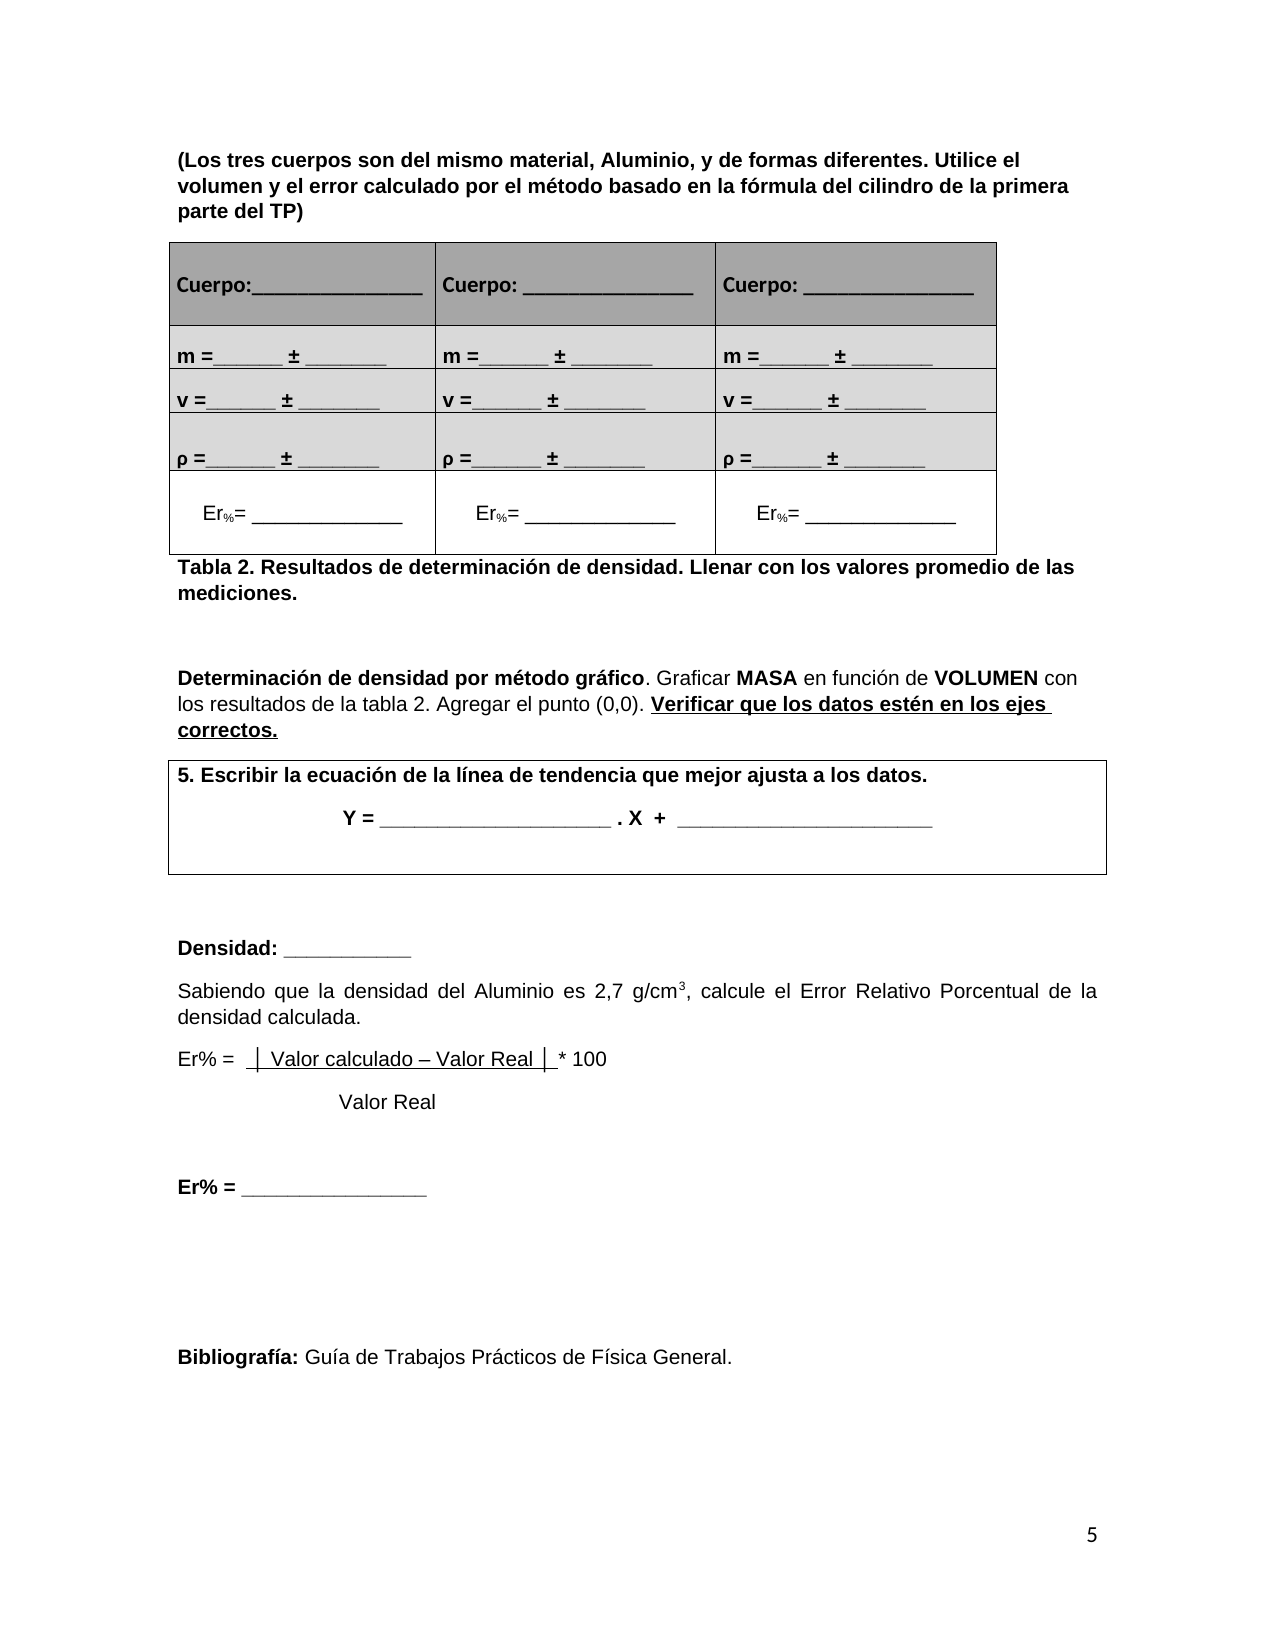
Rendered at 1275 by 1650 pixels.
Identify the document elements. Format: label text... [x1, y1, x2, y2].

text Tabla 2. Resultados de determinación de densidad. Llenar con los valores promedio de las mediciones. [177, 555, 1098, 605]
text Sabiendo que la densidad del Aluminio es 2,7 g/cm3, calcule el Error Relativo Porcentual de la densidad calculada. [177, 979, 1098, 1028]
table_cell Er%= _____________ [716, 471, 996, 554]
text Bibliografía: Guía de Trabajos Prácticos de Física General. [177, 1344, 1098, 1368]
text Er% = │ Valor calculado – Valor Real │ * 100 [258, 1047, 544, 1068]
text Y = ____________________ . X + ______________________ [169, 802, 1106, 829]
text Er% = ________________ [177, 1174, 1098, 1198]
table_cell ρ =______ ± _______ [716, 413, 996, 470]
table_cell m =______ ± _______ [170, 326, 435, 368]
text Densidad: ___________ [177, 936, 1098, 960]
table_header Cuerpo:_______________ [170, 243, 435, 325]
text Determinación de densidad por método gráfico. Graficar MASA en función de VOLUMEN con los resultados de la tabla 2. Agregar el punto (0,0). Verificar que los datos estén en los ejes correctos. [177, 666, 1098, 741]
table_cell ρ =______ ± _______ [436, 413, 715, 470]
table_header Cuerpo: _______________ [436, 243, 715, 325]
text (Los tres cuerpos son del mismo material, Aluminio, y de formas diferentes. Utilice el volumen y el error calculado por el método basado en la fórmula del cilindro de la primera parte del TP) [177, 148, 1098, 223]
table_cell m =______ ± _______ [436, 326, 715, 368]
text Valor Real [177, 1089, 1098, 1113]
text Er% = │ Valor calculado – Valor Real │ * 100 [545, 1047, 1098, 1071]
table_cell v =______ ± _______ [436, 369, 715, 412]
table_cell v =______ ± _______ [716, 369, 996, 412]
table_cell v =______ ± _______ [170, 369, 435, 412]
text 5. Escribir la ecuación de la línea de tendencia que mejor ajusta a los datos. [169, 761, 1106, 787]
table_header Cuerpo: _______________ [716, 243, 996, 325]
table_cell Er%= _____________ [436, 471, 715, 554]
table_cell Er%= _____________ [170, 471, 435, 554]
table_cell ρ =______ ± _______ [170, 413, 435, 470]
table_cell m =______ ± _______ [716, 326, 996, 368]
